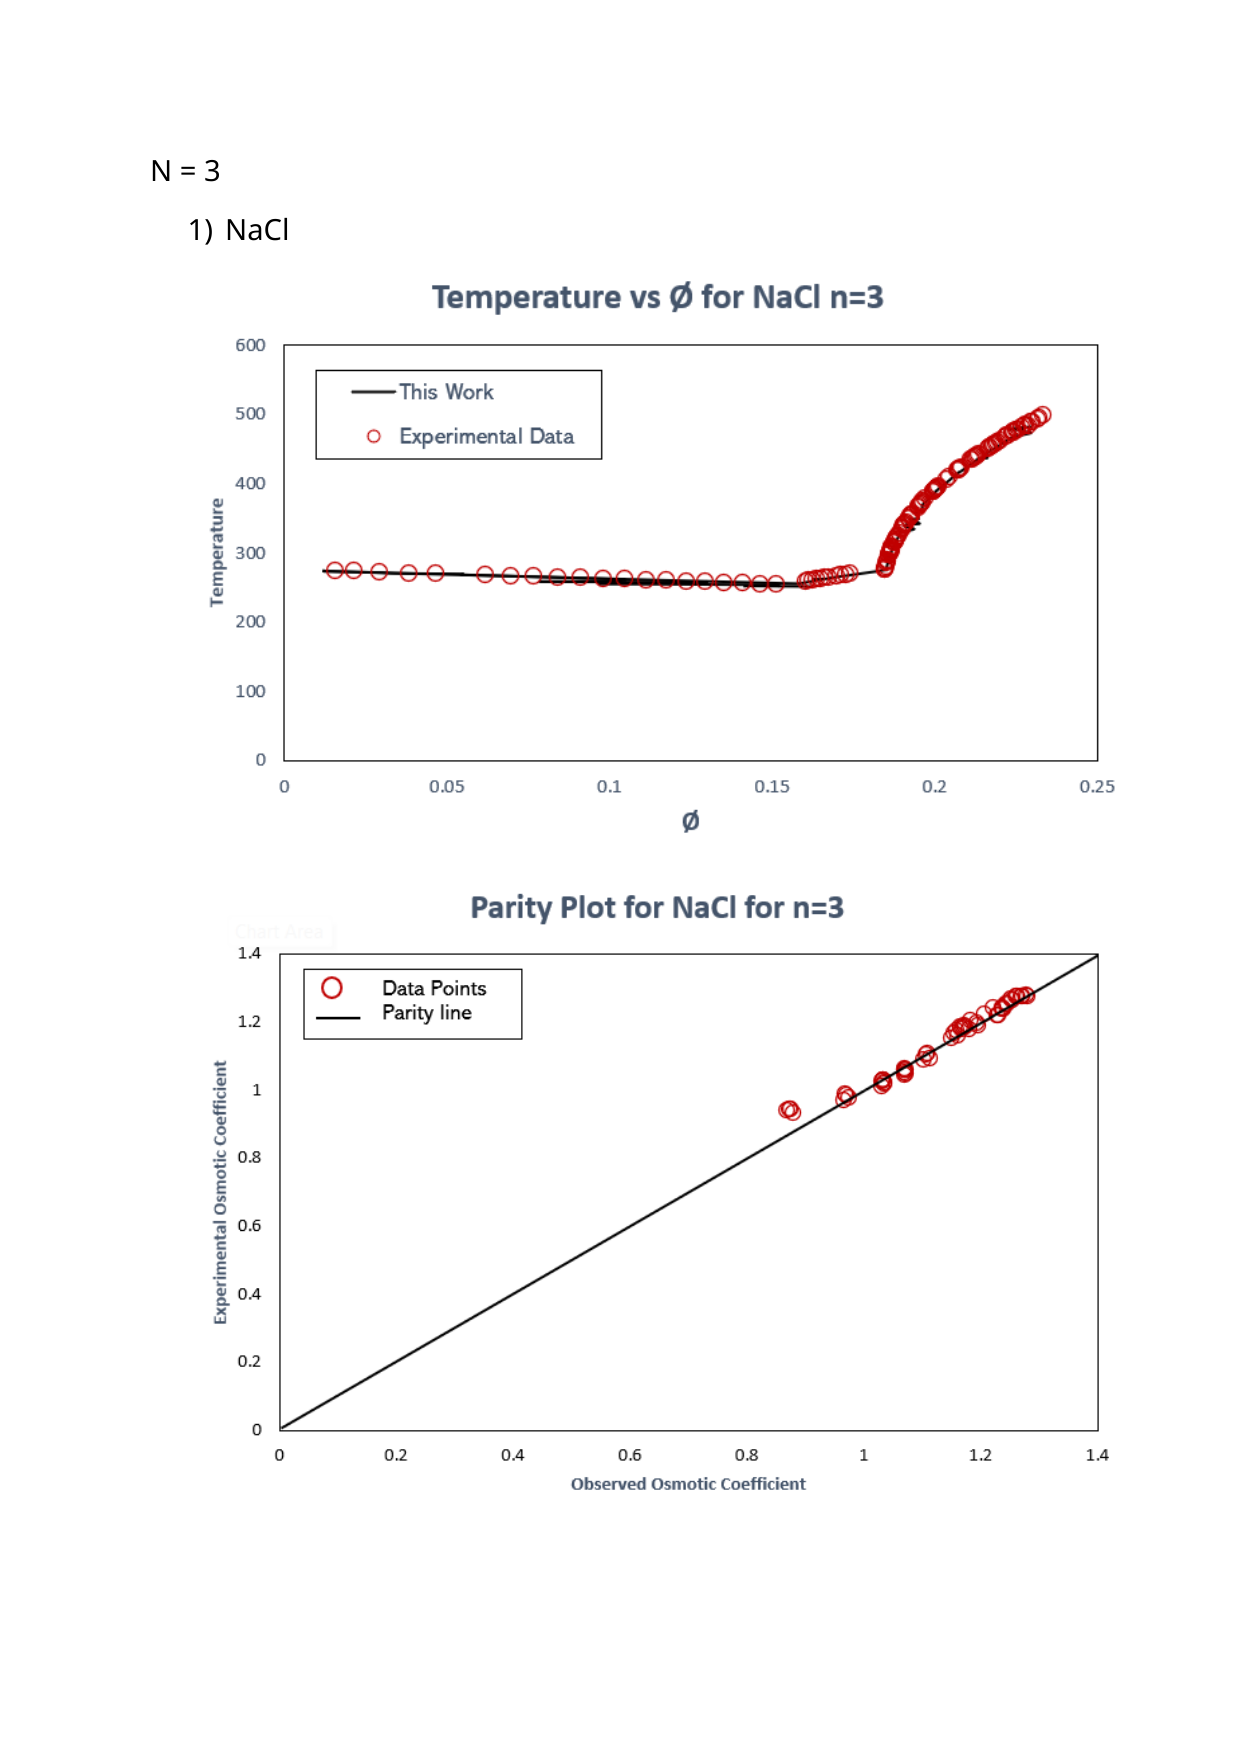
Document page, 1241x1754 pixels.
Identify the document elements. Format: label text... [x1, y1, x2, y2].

list NaCl [187, 209, 1090, 249]
picture [187, 876, 1128, 1514]
text N = 3 [150, 150, 1090, 190]
picture [187, 268, 1128, 857]
